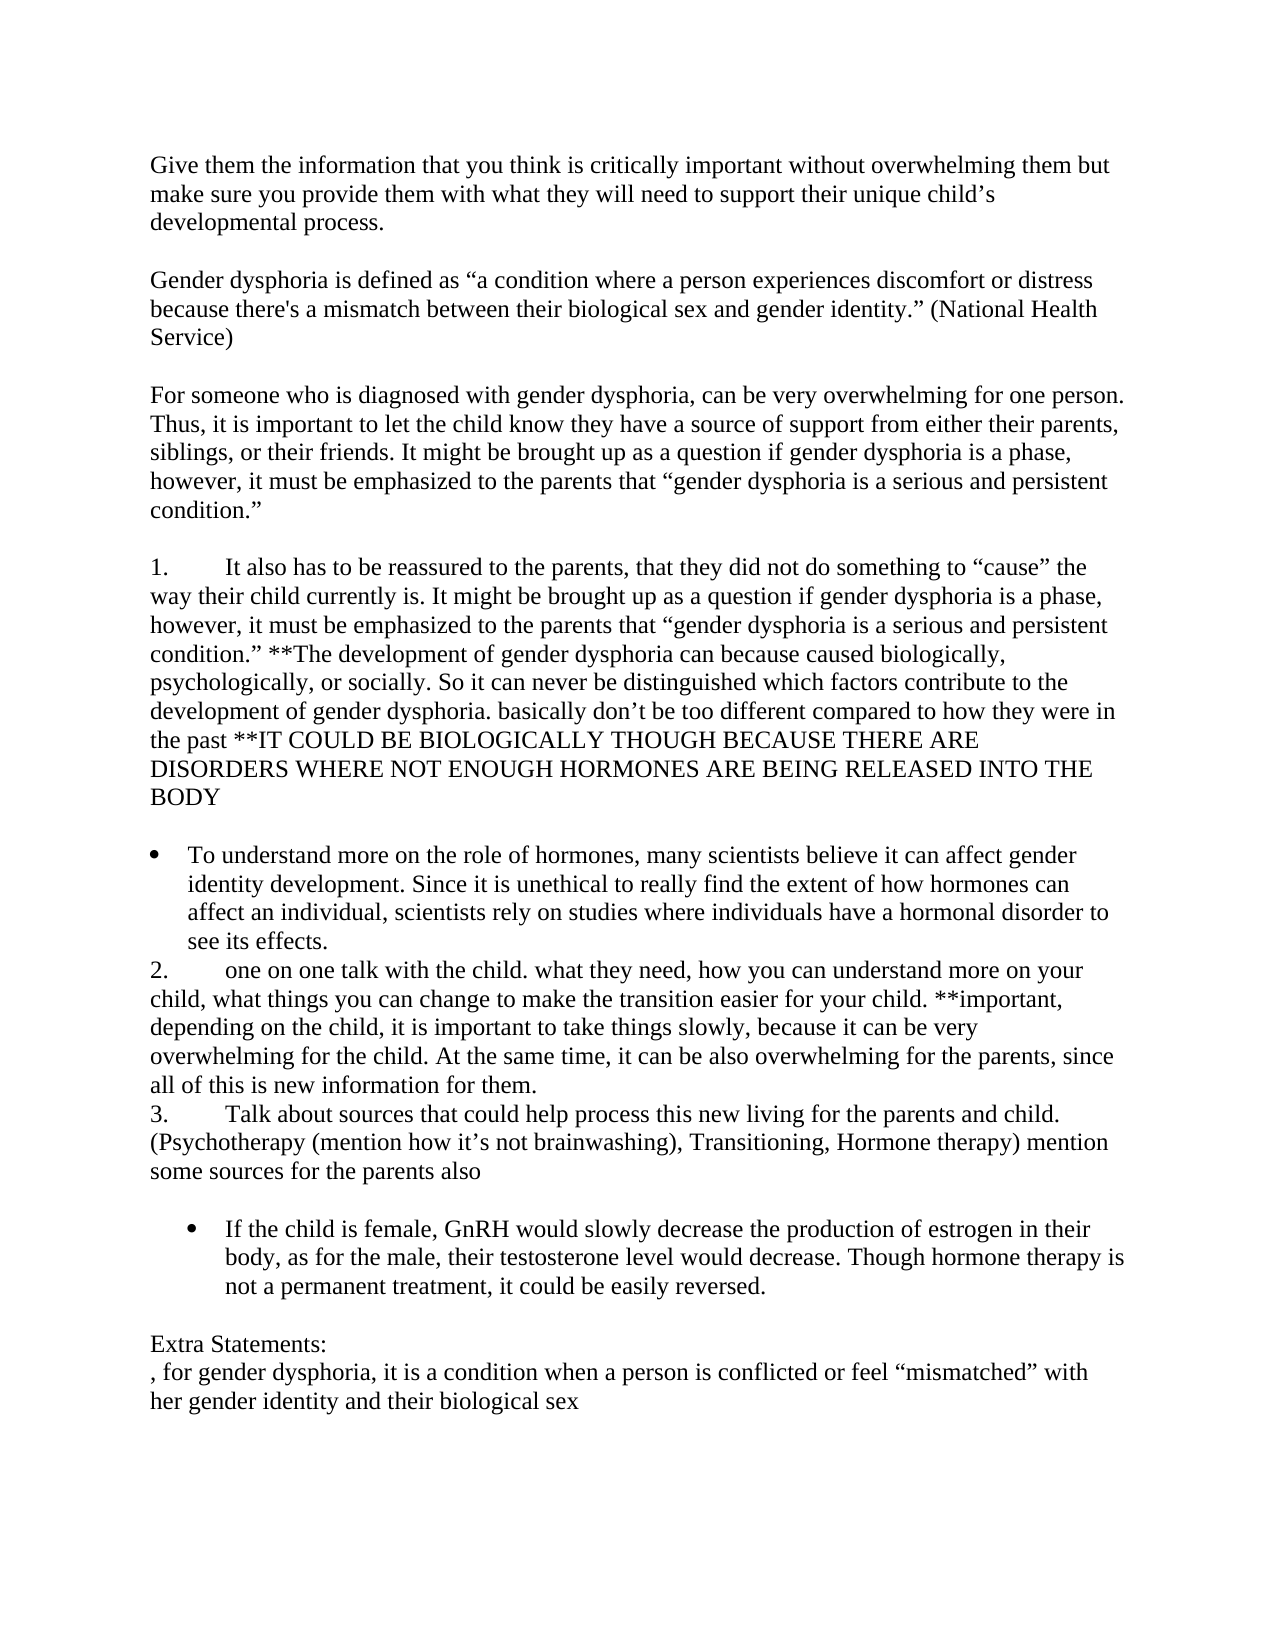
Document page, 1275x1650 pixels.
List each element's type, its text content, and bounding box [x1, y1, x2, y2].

text , for gender dysphoria, it is a condition when a person is conflicted or feel “mismatched” with her gender identity and their biological sex [150, 1357, 1125, 1415]
list It also has to be reassured to the parents, that they did not do something to “cause” the way their child currently is. It might be brought up as a question if gender dysphoria is a phase, however, it must be emphasized to the parents that “gender dysphoria is a serious and persistent condition.” **The development of gender dysphoria can because caused biologically, psychologically, or socially. So it can never be distinguished which factors contribute to the development of gender dysphoria. basically don’t be too different compared to how they were in the past **IT COULD BE BIOLOGICALLY THOUGH BECAUSE THERE ARE DISORDERS WHERE NOT ENOUGH HORMONES ARE BEING RELEASED INTO THE BODY [150, 552, 1125, 811]
text Gender dysphoria is defined as “a condition where a person experiences discomfort or distress because there's a mismatch between their biological sex and gender identity.” (National Health Service) [150, 265, 1125, 351]
list If the child is female, GnRH would slowly decrease the production of estrogen in their body, as for the male, their testosterone level would decrease. Though hormone therapy is not a permanent treatment, it could be easily reversed. [187, 1214, 1125, 1300]
list Talk about sources that could help process this new living for the parents and child. (Psychotherapy (mention how it’s not brainwashing), Transitioning, Hormone therapy) mention some sources for the parents also [150, 1099, 1125, 1185]
list one on one talk with the child. what they need, how you can understand more on your child, what things you can change to make the transition easier for your child. **important, depending on the child, it is important to take things slowly, because it can be very overwhelming for the child. At the same time, it can be also overwhelming for the parents, since all of this is new information for them. [150, 955, 1125, 1099]
text For someone who is diagnosed with gender dysphoria, can be very overwhelming for one person. Thus, it is important to let the child know they have a source of support from either their parents, siblings, or their friends. It might be brought up as a question if gender dysphoria is a phase, however, it must be emphasized to the parents that “gender dysphoria is a serious and persistent condition.” [150, 380, 1125, 524]
text Give them the information that you think is critically important without overwhelming them but make sure you provide them with what they will need to support their unique child’s developmental process. [150, 150, 1125, 236]
text Extra Statements: [150, 1329, 1125, 1357]
list To understand more on the role of hormones, many scientists believe it can affect gender identity development. Since it is unethical to really find the extent of how hormones can affect an individual, scientists rely on studies where individuals have a hormonal disorder to see its effects. [150, 840, 1125, 955]
